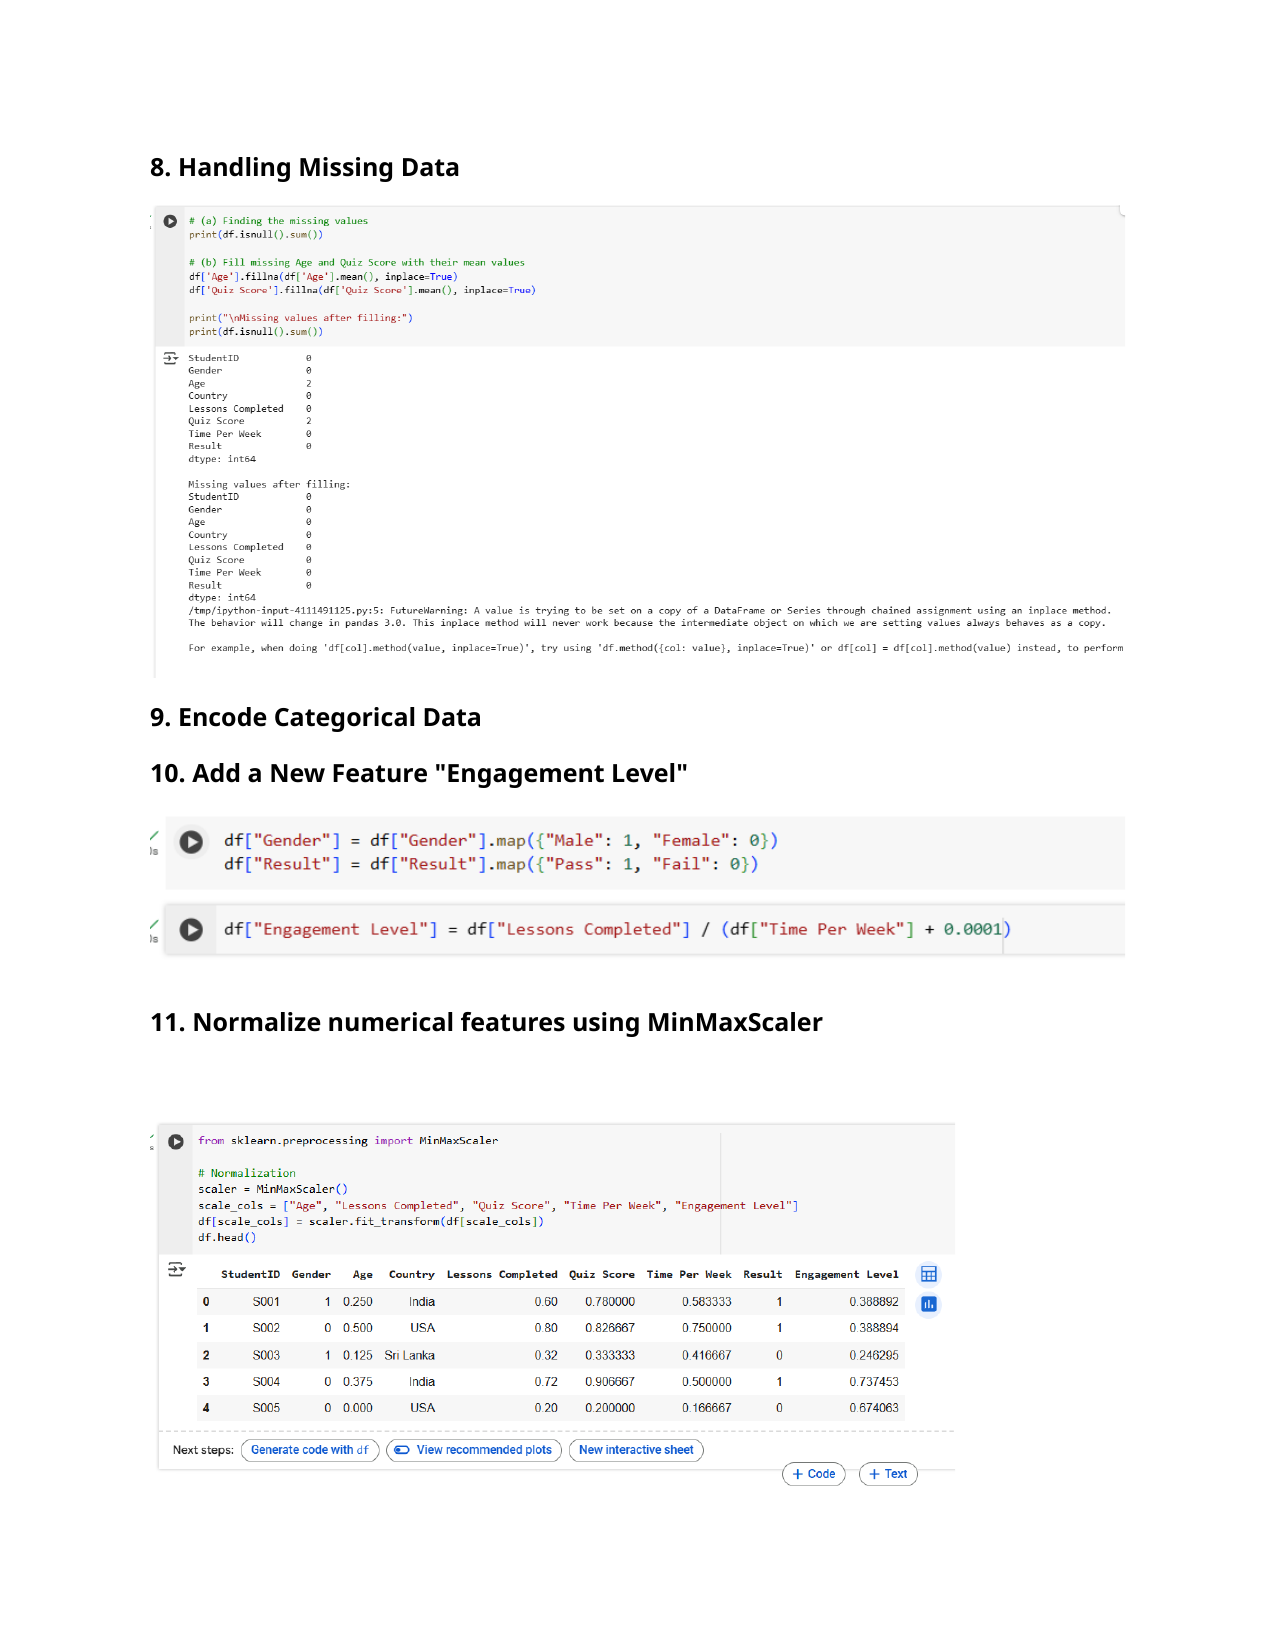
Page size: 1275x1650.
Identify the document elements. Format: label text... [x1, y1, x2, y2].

text 9. Encode Categorical Data [150, 699, 1125, 734]
picture [150, 205, 1125, 678]
picture [150, 1116, 955, 1498]
text 11. Normalize numerical features using MinMaxScaler [150, 1005, 1125, 1039]
picture [150, 811, 1125, 983]
text 8. Handling Missing Data [150, 150, 1125, 184]
text 10. Add a New Feature "Engagement Level" [150, 755, 1125, 789]
